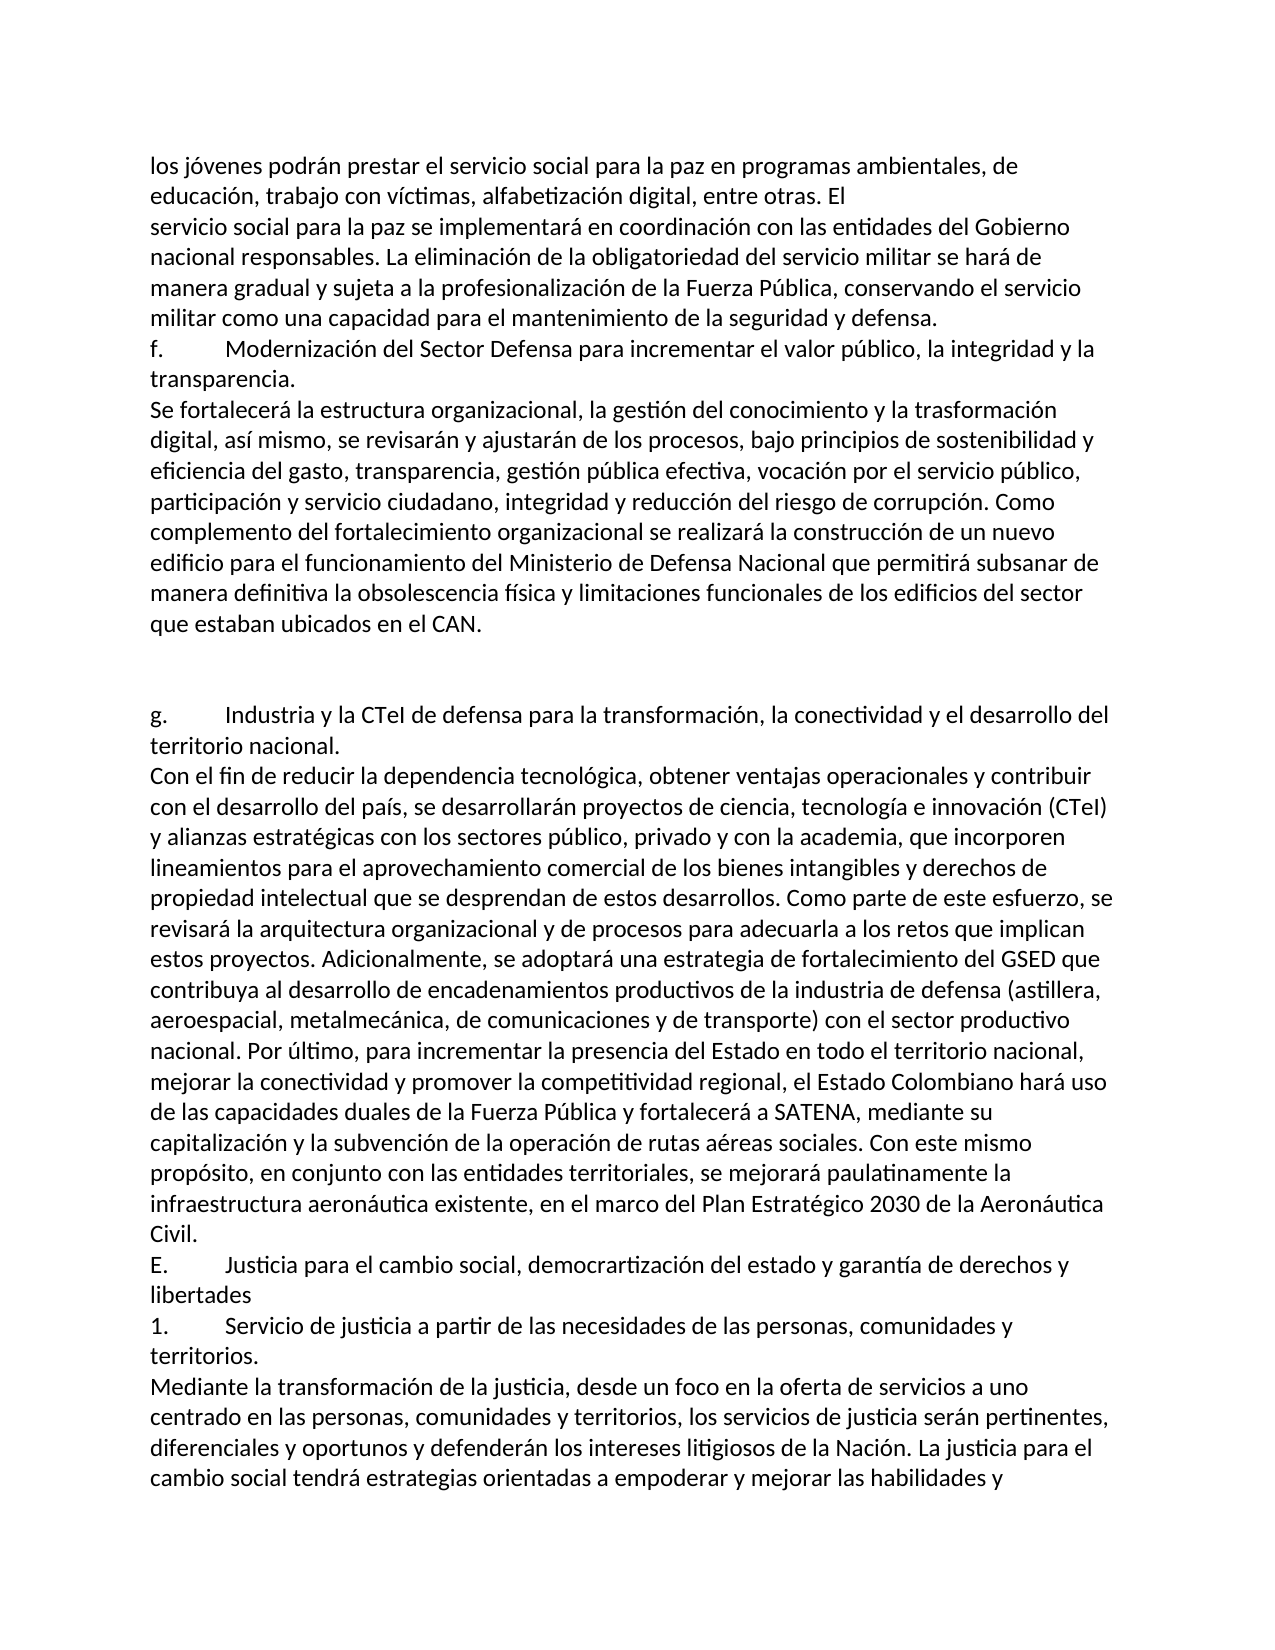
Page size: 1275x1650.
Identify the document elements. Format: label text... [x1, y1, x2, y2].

text Se fortalecerá la estructura organizacional, la gestión del conocimiento y la trasformación digital, así mismo, se revisarán y ajustarán de los procesos, bajo principios de sostenibilidad y eficiencia del gasto, transparencia, gestión pública efectiva, vocación por el servicio público, participación y servicio ciudadano, integridad y reducción del riesgo de corrupción. Como complemento del fortalecimiento organizacional se realizará la construcción de un nuevo edificio para el funcionamiento del Ministerio de Defensa Nacional que permitirá subsanar de manera definitiva la obsolescencia física y limitaciones funcionales de los edificios del sector que estaban ubicados en el CAN. [150, 394, 1125, 638]
text f. Modernización del Sector Defensa para incrementar el valor público, la integridad y la transparencia. [150, 333, 1125, 394]
text Con el fin de reducir la dependencia tecnológica, obtener ventajas operacionales y contribuir con el desarrollo del país, se desarrollarán proyectos de ciencia, tecnología e innovación (CTeI) y alianzas estratégicas con los sectores público, privado y con la academia, que incorporen lineamientos para el aprovechamiento comercial de los bienes intangibles y derechos de propiedad intelectual que se desprendan de estos desarrollos. Como parte de este esfuerzo, se revisará la arquitectura organizacional y de procesos para adecuarla a los retos que implican estos proyectos. Adicionalmente, se adoptará una estrategia de fortalecimiento del GSED que contribuya al desarrollo de encadenamientos productivos de la industria de defensa (astillera, aeroespacial, metalmecánica, de comunicaciones y de transporte) con el sector productivo nacional. Por último, para incrementar la presencia del Estado en todo el territorio nacional, mejorar la conectividad y promover la competitividad regional, el Estado Colombiano hará uso de las capacidades duales de la Fuerza Pública y fortalecerá a SATENA, mediante su capitalización y la subvención de la operación de rutas aéreas sociales. Con este mismo propósito, en conjunto con las entidades territoriales, se mejorará paulatinamente la infraestructura aeronáutica existente, en el marco del Plan Estratégico 2030 de la Aeronáutica Civil. [150, 760, 1125, 1249]
text E. Justicia para el cambio social, democrartización del estado y garantía de derechos y libertades [150, 1249, 1125, 1310]
text servicio social para la paz se implementará en coordinación con las entidades del Gobierno nacional responsables. La eliminación de la obligatoriedad del servicio militar se hará de manera gradual y sujeta a la profesionalización de la Fuerza Pública, conservando el servicio militar como una capacidad para el mantenimiento de la seguridad y defensa. [150, 211, 1125, 333]
text 1. Servicio de justicia a partir de las necesidades de las personas, comunidades y territorios. [150, 1310, 1125, 1371]
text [150, 150, 1125, 211]
text g. Industria y la CTeI de defensa para la transformación, la conectividad y el desarrollo del territorio nacional. [150, 699, 1125, 760]
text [150, 1371, 1125, 1493]
